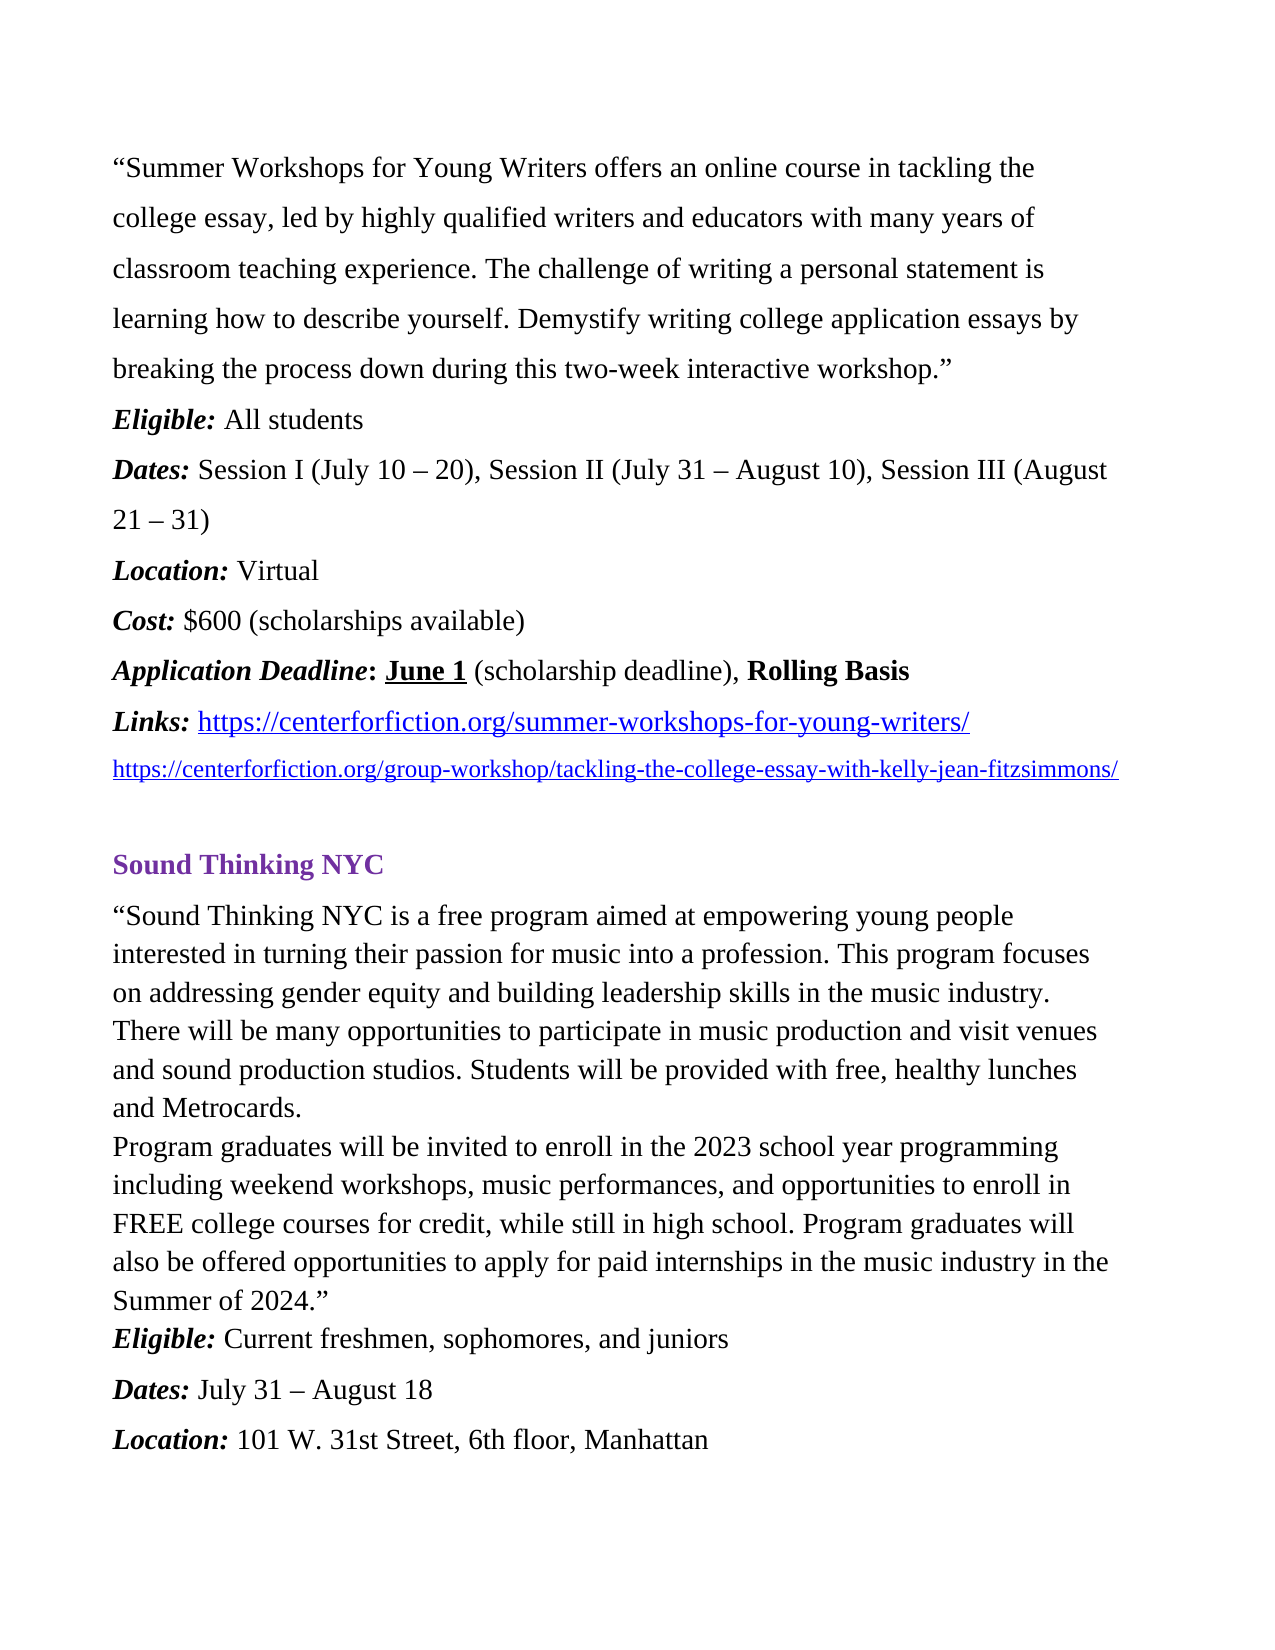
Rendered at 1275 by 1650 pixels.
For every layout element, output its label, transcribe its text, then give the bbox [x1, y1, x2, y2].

text Application Deadline: June 1 (scholarship deadline), Rolling Basis [112, 653, 1125, 687]
text Sound Thinking NYC [112, 847, 1125, 881]
text Program graduates will be invited to enroll in the 2023 school year programming including weekend workshops, music performances, and opportunities to enroll in FREE college courses for credit, while still in high school. Program graduates will also be offered opportunities to apply for paid internships in the music industry in the Summer of 2024.” [112, 1129, 1125, 1317]
text https://centerforfiction.org/group-workshop/tackling-the-college-essay-with-kelly-jean-fitzsimmons/ [112, 754, 1125, 783]
text Dates: July 31 – August 18 [112, 1372, 1125, 1406]
text Location: 101 W. 31st Street, 6th floor, Manhattan [112, 1422, 1125, 1456]
text “Summer Workshops for Young Writers offers an online course in tackling the college essay, led by highly qualified writers and educators with many years of classroom teaching experience. The challenge of writing a personal statement is learning how to describe yourself. Demystify writing college application essays by breaking the process down during this two-week interactive workshop.” [112, 150, 1125, 385]
text Eligible: All students [112, 402, 1125, 435]
text Dates: Session I (July 10 – 20), Session II (July 31 – August 10), Session III (August 21 – 31) [112, 452, 1125, 536]
text Links: https://centerforfiction.org/summer-workshops-for-young-writers/ [112, 704, 1125, 737]
text Cost: $600 (scholarships available) [112, 603, 1125, 637]
text Eligible: Current freshmen, sophomores, and juniors [112, 1322, 1125, 1355]
text “Sound Thinking NYC is a free program aimed at empowering young people interested in turning their passion for music into a profession. This program focuses on addressing gender equity and building leadership skills in the music industry. There will be many opportunities to participate in music production and visit venues and sound production studios. Students will be provided with free, healthy lunches and Metrocards. [112, 898, 1125, 1124]
text Location: Virtual [112, 553, 1125, 586]
